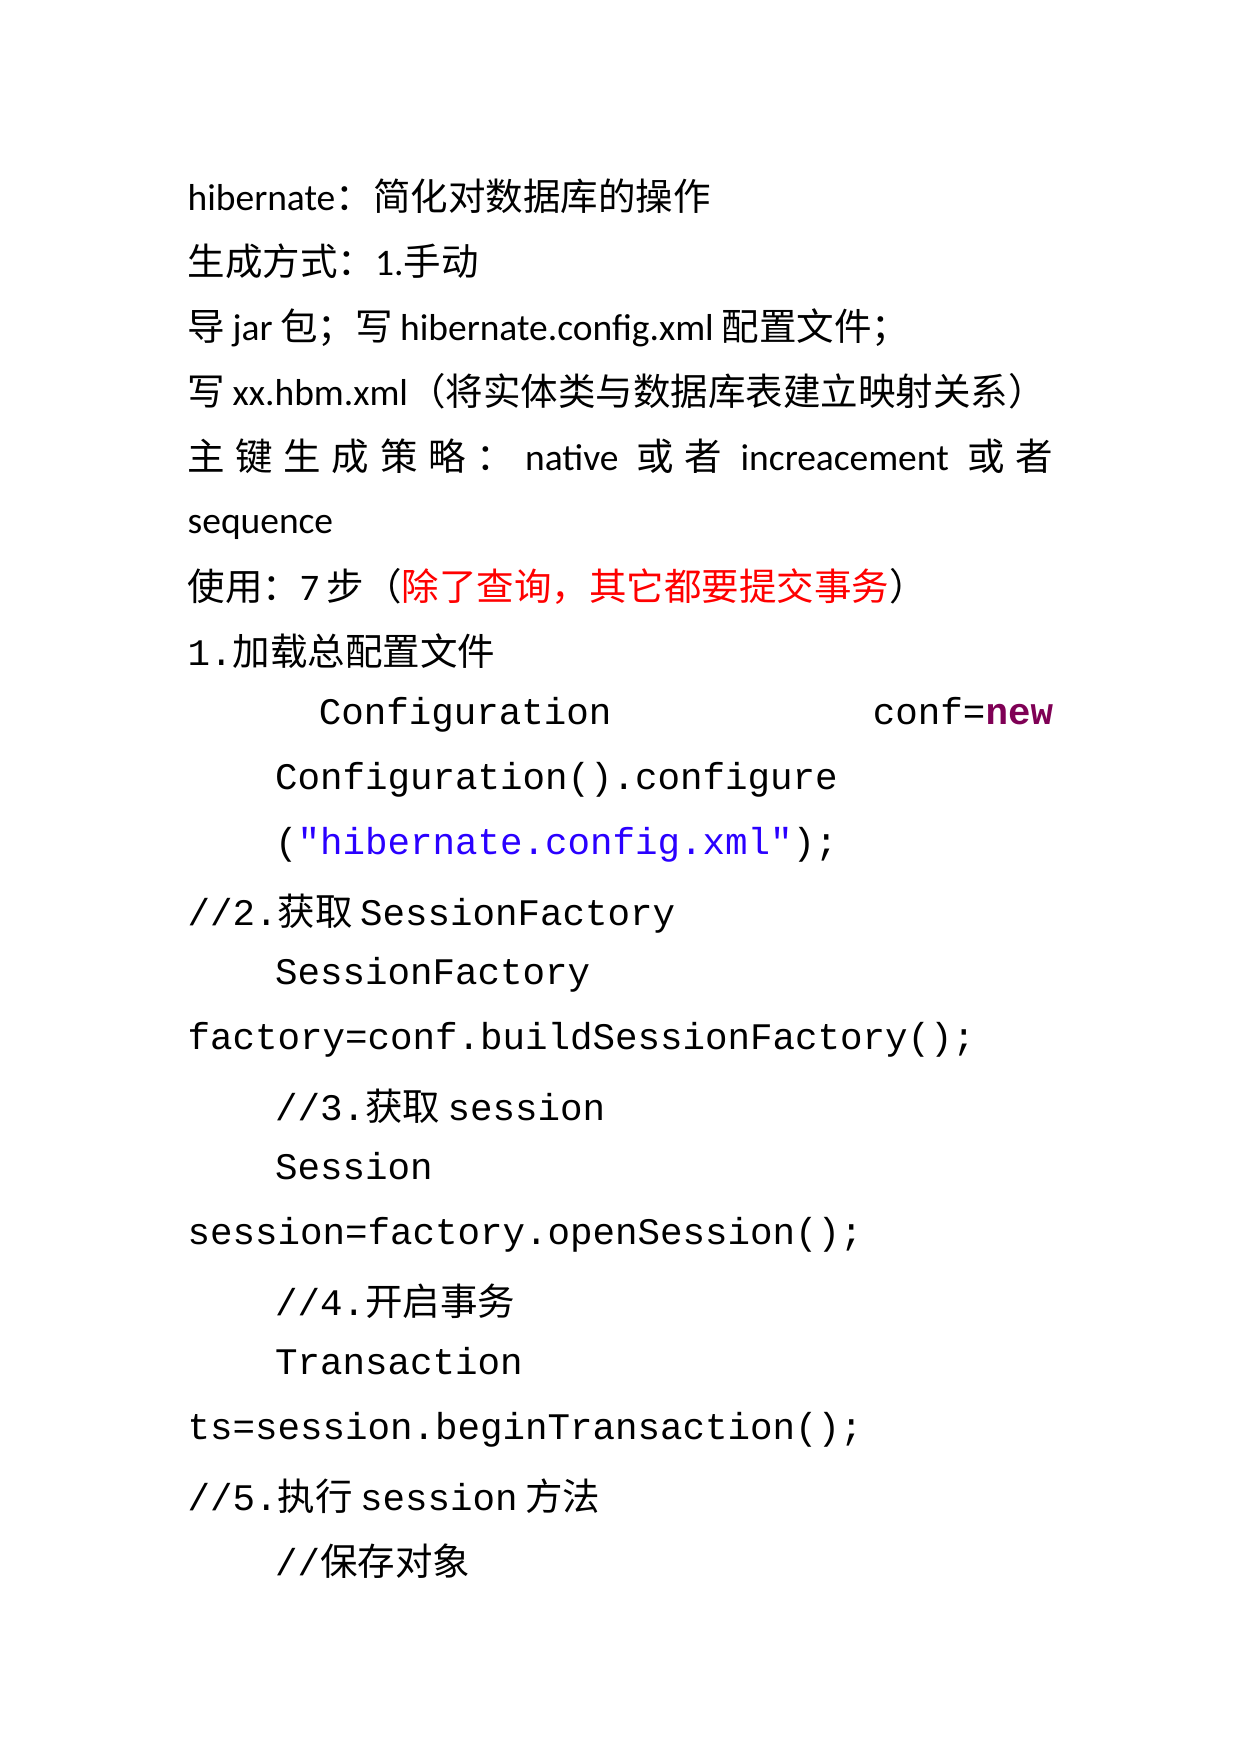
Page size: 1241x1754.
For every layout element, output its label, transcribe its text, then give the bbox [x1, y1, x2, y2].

text 1.加载总配置文件 [187, 617, 1053, 682]
text Transaction ts=session.beginTransaction(); [187, 1332, 1053, 1462]
text 导jar包；写hibernate.config.xml配置文件； [187, 292, 1053, 357]
text //3.获取session [187, 1072, 1053, 1137]
text //2.获取SessionFactory [187, 877, 1053, 942]
text Session session=factory.openSession(); [187, 1137, 1053, 1267]
text 写xx.hbm.xml（将实体类与数据库表建立映射关系） [187, 357, 1053, 422]
text 生成方式：1.手动 [187, 227, 1053, 292]
text //保存对象 [187, 1527, 1053, 1592]
text SessionFactory factory=conf.buildSessionFactory(); [187, 942, 1053, 1072]
text 使用：7步（除了查询，其它都要提交事务） [187, 552, 1053, 617]
text 主键生成策略：native或者increacement或者sequence [187, 422, 1053, 552]
text Configuration conf=new Configuration().configure("hibernate.config.xml"); [275, 682, 1053, 877]
text //5.执行session方法 [187, 1462, 1053, 1527]
text hibernate：简化对数据库的操作 [187, 162, 1053, 227]
text //4.开启事务 [187, 1267, 1053, 1332]
